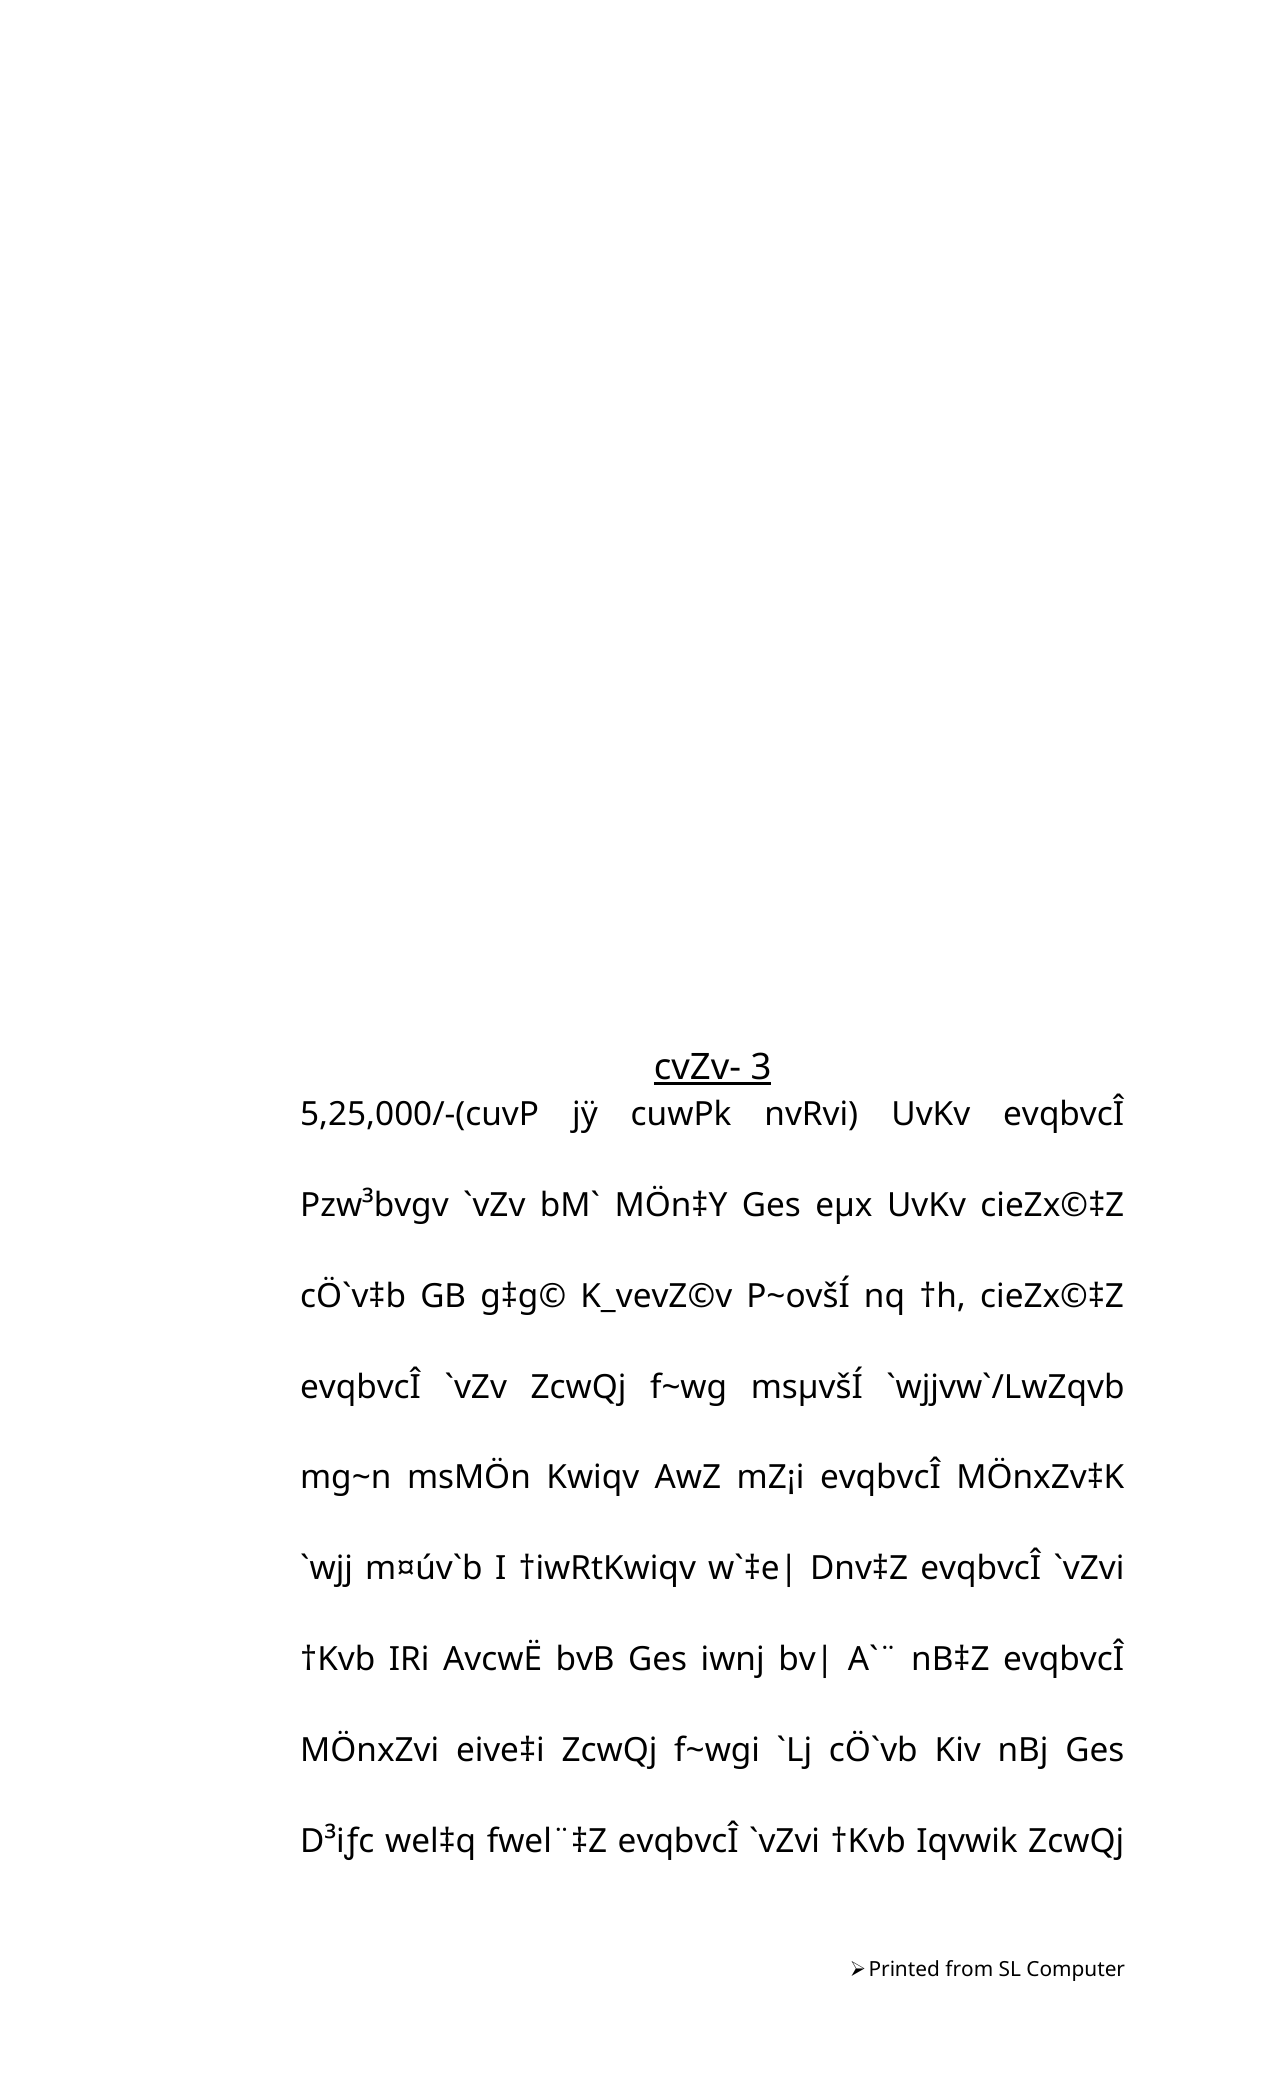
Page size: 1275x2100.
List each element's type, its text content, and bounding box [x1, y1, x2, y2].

text Avwg evqbvcÎ Pzw³bvgv `vZv GB g‡g© njd mnKv‡i †NvlYv Kwi‡ZwQ †h, Avwg wb¤œ Zdwmj ewb©Z f~wg weMZ 06/11/2017Bs Zvwi‡Li 6470bs †iwRtK…Z †nevg~‡j gvwjK `LjxKvi _vKve¯’vq Avgvi wbR Avek¨Kxq Kv‡R bM` UvKvi cÖ‡qvRb cwi‡j evqbv cÎ MÖnxZvi mwnZ Avgvi c~e© cwiPq Gi Kvi‡b D³ evqbvcÎ MÖnxZv D³ f~wg Lwi` Kivi AvMÖn Kwi‡j Dfq cÿ cvi®úwiK m¤§wZ‡Z ZcwQj ewY©Z f~wgi g~j¨ 5,50,000/-(cuvP jÿ cÂvk nvRvi) UvKv `vg mve¨‡¯Í 5,25,000/-(cuvP jÿ cuwPk nvRvi) UvKv evqbvcÎ Pzw³bvgv `vZv bM` MÖn‡Y Ges eµx UvKv cieZx©‡Z cÖ`v‡b GB g‡g© K_vevZ©v P~ovšÍ nq †h, cieZx©‡Z evqbvcÎ `vZv ZcwQj f~wg msµvšÍ `wjjvw`/LwZqvb mg~n msMÖn Kwiqv AwZ mZ¡i evqbvcÎ MÖnxZv‡K `wjj m¤úv`b I †iwRtKwiqv w`‡e| Dnv‡Z evqbvcÎ `vZvi †Kvb IRi AvcwË bvB Ges iwnj bv| A`¨ nB‡Z evqbvcÎ MÖnxZvi eive‡i ZcwQj f~wgi `Lj cÖ`vb Kiv nBj Ges D³iƒc wel‡q fwel¨‡Z evqbvcÎ `vZvi †Kvb Iqvwik ZcwQj f~wg `vex Kwi‡Z cvwi‡e bv Ges Kwi‡j Zvnv me©v`vj‡Z evwZj ewjqv Mb¨ nB‡e| hw` evqbv cÎ `vZv ZcwQj f~wg m¤ú‡K© †iwRtK…Z `wjj Kwiqv bv †`q Z‡e evqbvcÎ MÖnxZv mvgvwRK I cÖPwjZ AvB‡b †`Iqvbx I †dŠR`vix Kvh©wewa mn †h‡Kvb Kvh© wewa‡Z AvBbvbyM e¨e¯’v MÖnY Kwi‡Z cvwi‡e| cÖKvk _v‡K †h, ZcwQj ewY©Z `wj‡ji g~jKwc evqbvcÎ MÖnxZvi wbKU _vwK‡e| GZ` D‡Ï‡k¨ Avwg †¯^”Qvq, ¯^Áv‡b wb¤œ mvÿxi Dcw¯’wZ‡Z D³ weÁ ‡bvUvix cvewjK Kvh©vj‡q Dcw¯’Z n‡q D³ evqbvcÎ m¤úv`b Kwijvg| [300, 1090, 1125, 1862]
